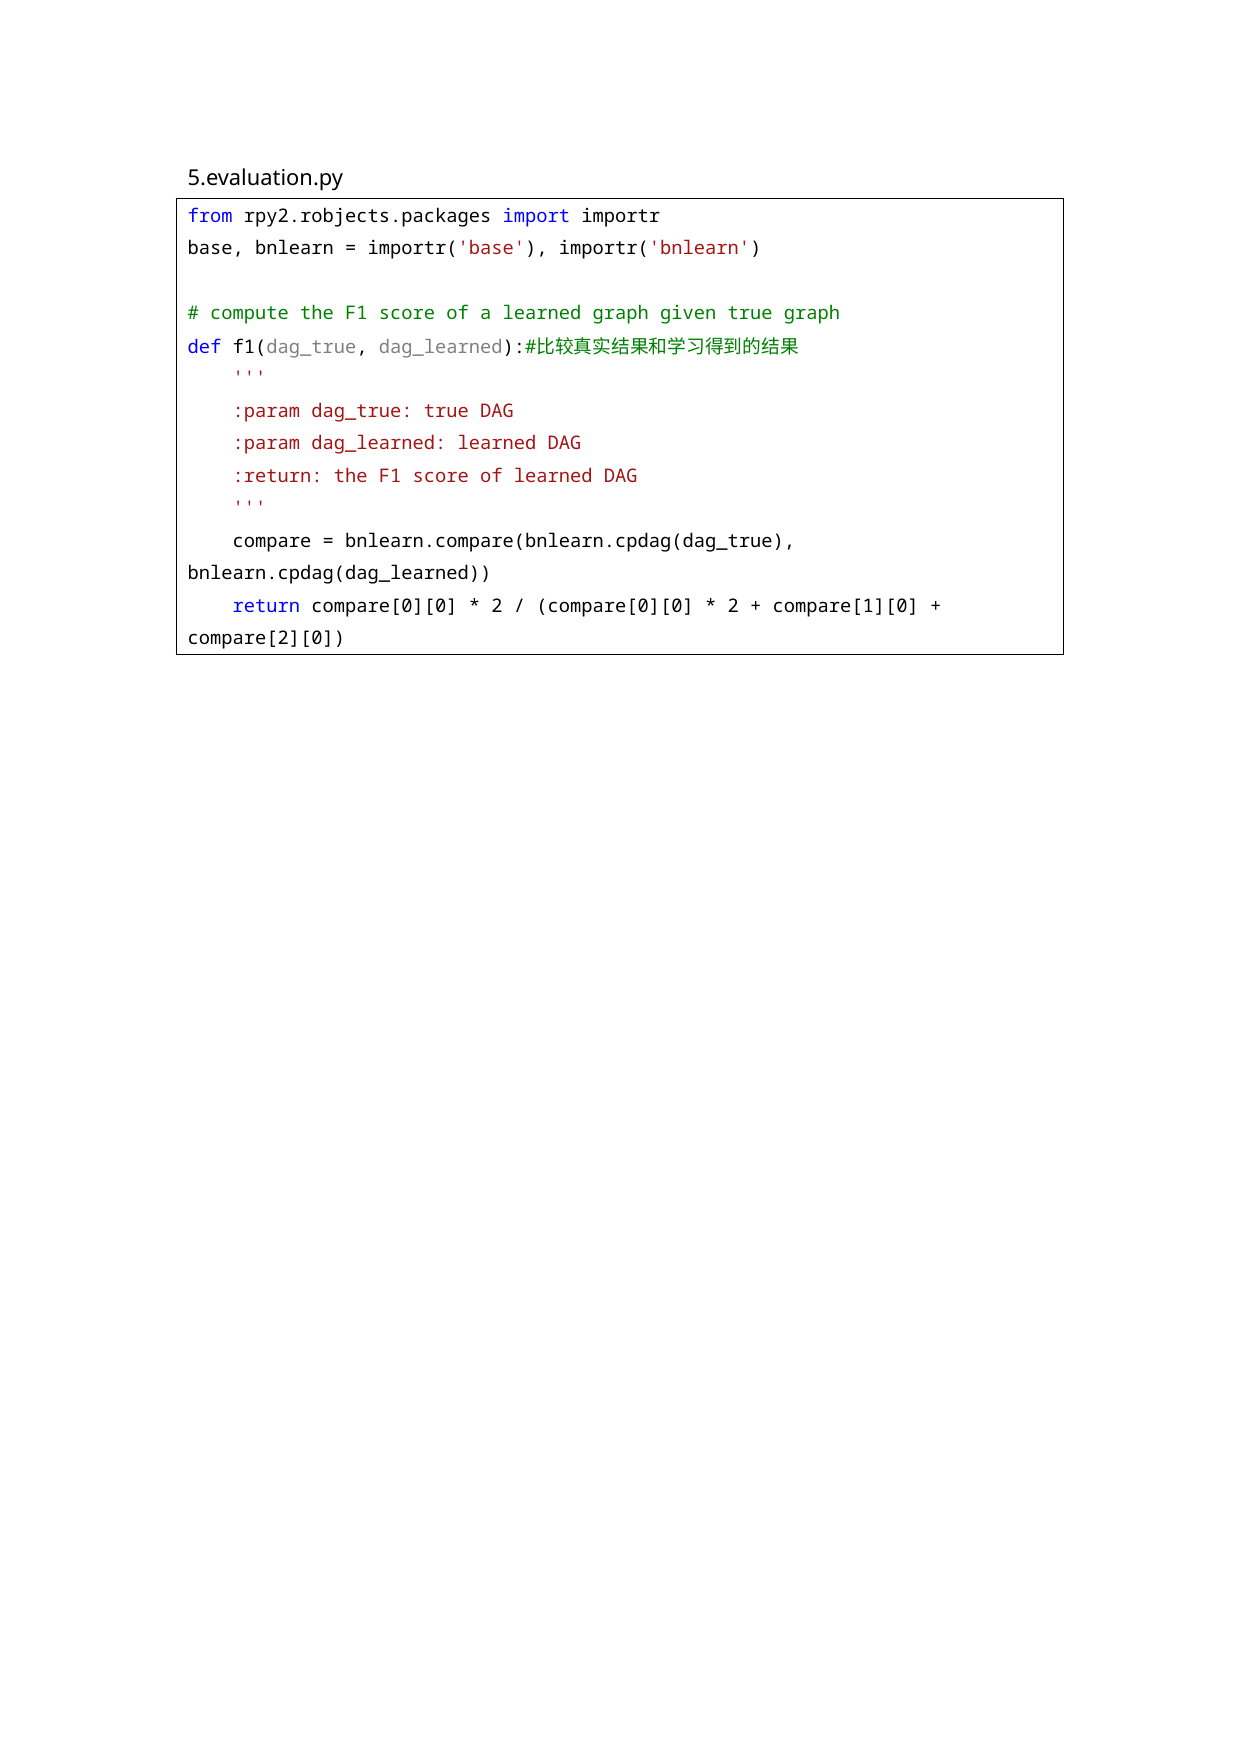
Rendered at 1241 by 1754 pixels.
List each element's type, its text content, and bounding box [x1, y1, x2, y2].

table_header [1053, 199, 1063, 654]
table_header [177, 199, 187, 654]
text 5.evaluation.py [187, 162, 1053, 192]
